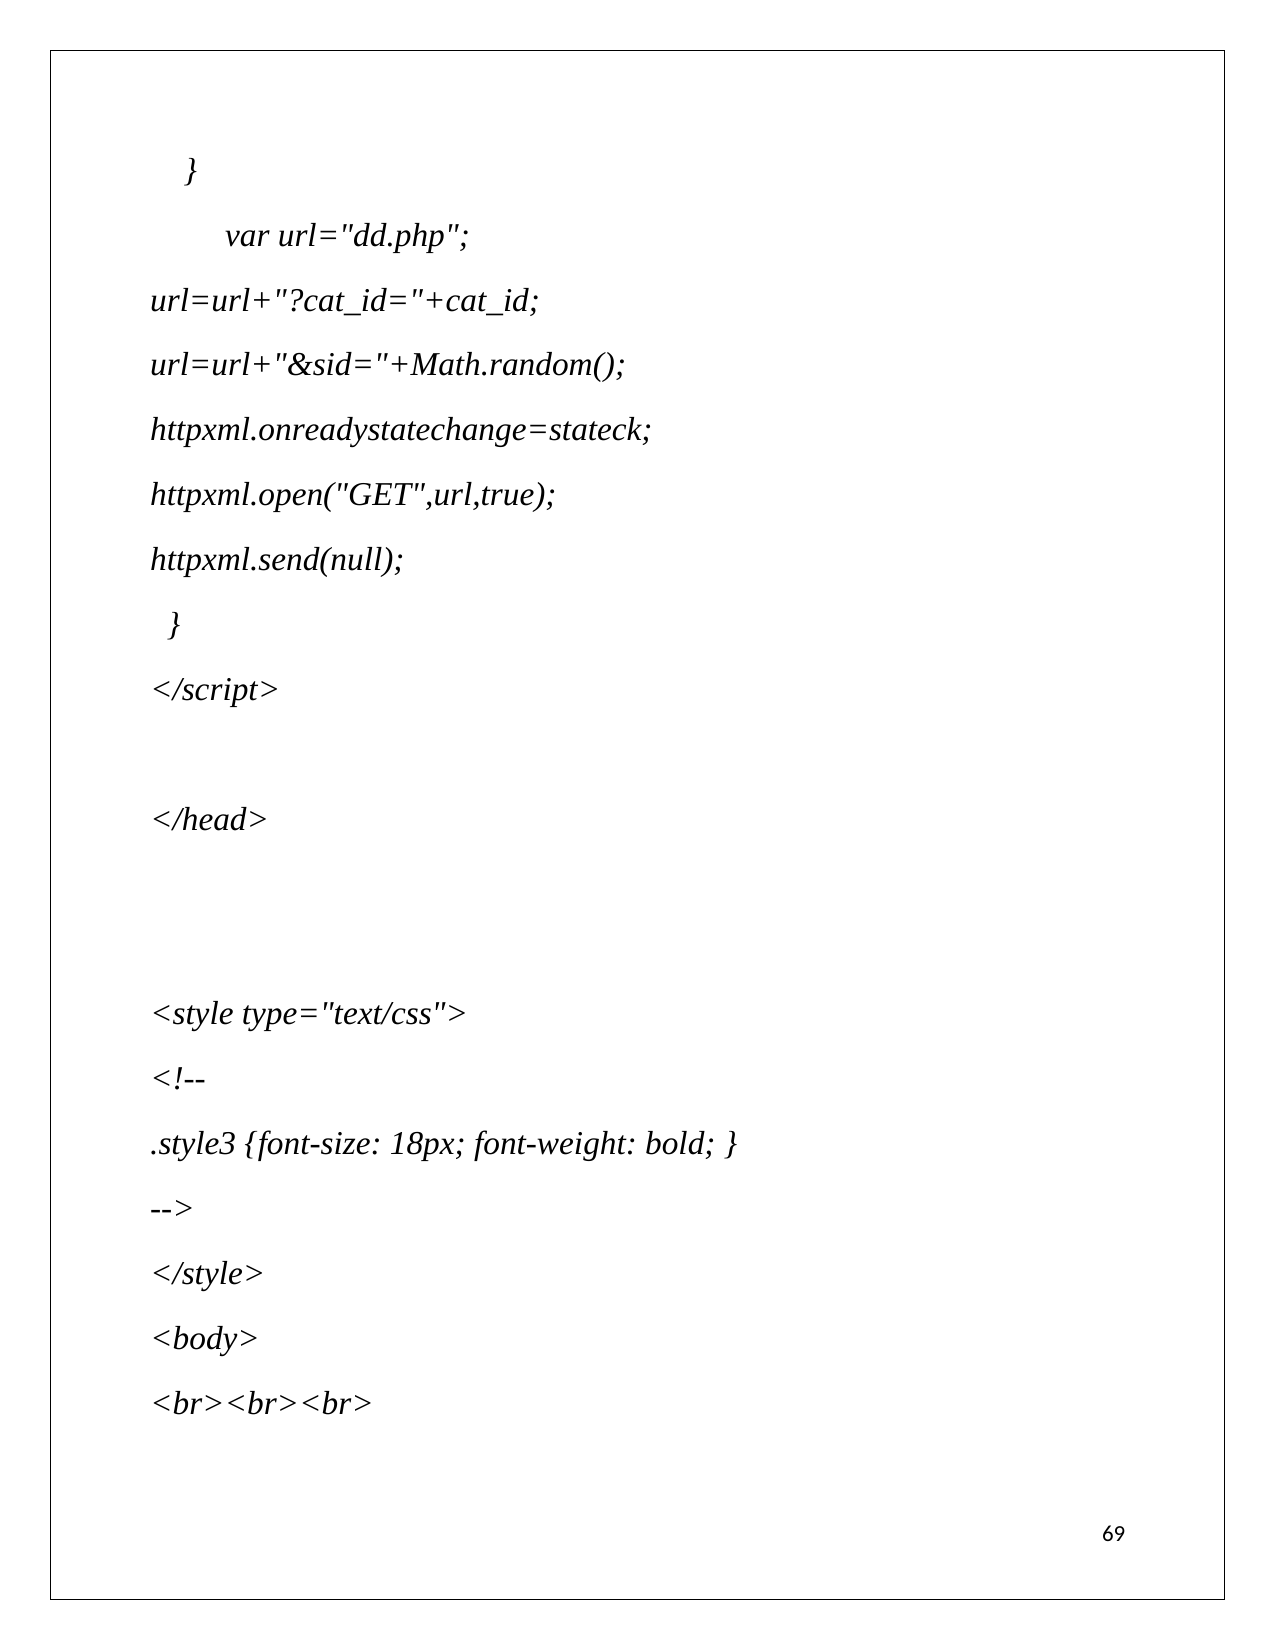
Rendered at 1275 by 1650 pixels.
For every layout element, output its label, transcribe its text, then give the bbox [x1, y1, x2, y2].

text url=url+"?cat_id="+cat_id; [150, 280, 1125, 318]
text <!-- [150, 1058, 1125, 1097]
text } [150, 150, 1125, 188]
text </script> [150, 669, 1125, 707]
text httpxml.send(null); [150, 539, 1125, 578]
text httpxml.onreadystatechange=stateck; [150, 409, 1125, 448]
text <br><br><br> [150, 1383, 1125, 1421]
text <body> [150, 1318, 1125, 1356]
text --> [150, 1188, 1125, 1227]
text var url="dd.php"; [150, 215, 1125, 253]
text .style3 {font-size: 18px; font-weight: bold; } [150, 1123, 1125, 1162]
text </head> [150, 799, 1125, 837]
text <style type="text/css"> [150, 994, 1125, 1032]
text url=url+"&sid="+Math.random(); [150, 345, 1125, 383]
text } [150, 604, 1125, 643]
text </style> [150, 1253, 1125, 1292]
text httpxml.open("GET",url,true); [150, 474, 1125, 513]
